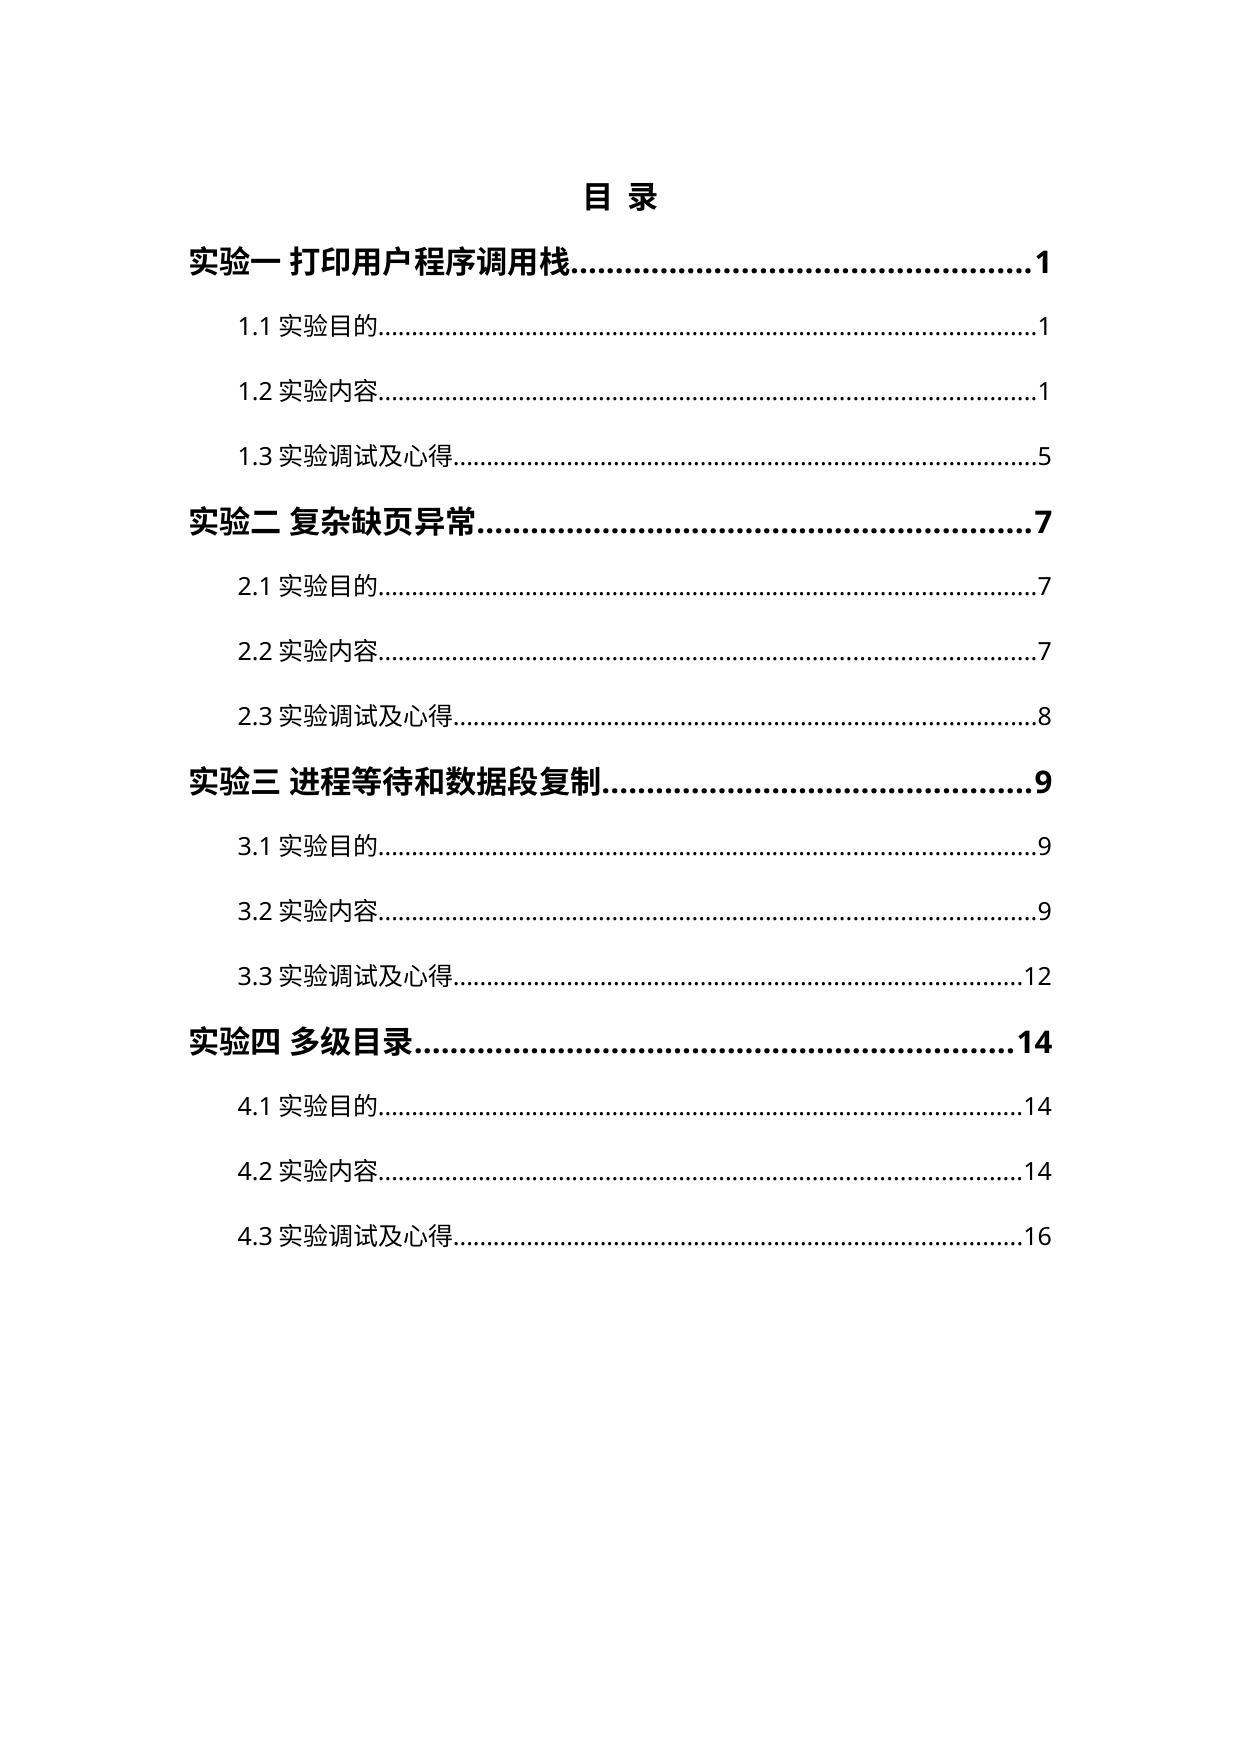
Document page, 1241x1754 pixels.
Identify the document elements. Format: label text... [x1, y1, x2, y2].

text 实验一 打印用户程序调用栈 1 [187, 227, 1053, 292]
text 2.3实验调试及心得 8 [237, 682, 1053, 747]
text 4.2实验内容 14 [237, 1137, 1053, 1202]
text 实验三 进程等待和数据段复制 9 [187, 747, 1053, 812]
text 2.1实验目的 7 [237, 552, 1053, 617]
text 1.1实验目的 1 [237, 292, 1053, 357]
text 3.1实验目的 9 [237, 812, 1053, 877]
text 2.2实验内容 7 [237, 617, 1053, 682]
text 实验四 多级目录 14 [187, 1007, 1053, 1072]
text 3.3实验调试及心得 12 [237, 942, 1053, 1007]
text 实验二 复杂缺页异常 7 [187, 487, 1053, 552]
text 1.3实验调试及心得 5 [237, 422, 1053, 487]
text 3.2实验内容 9 [237, 877, 1053, 942]
text 目 录 [187, 162, 1053, 227]
text 1.2实验内容 1 [237, 357, 1053, 422]
text 4.1实验目的 14 [237, 1072, 1053, 1137]
text 4.3实验调试及心得 16 [237, 1202, 1053, 1267]
